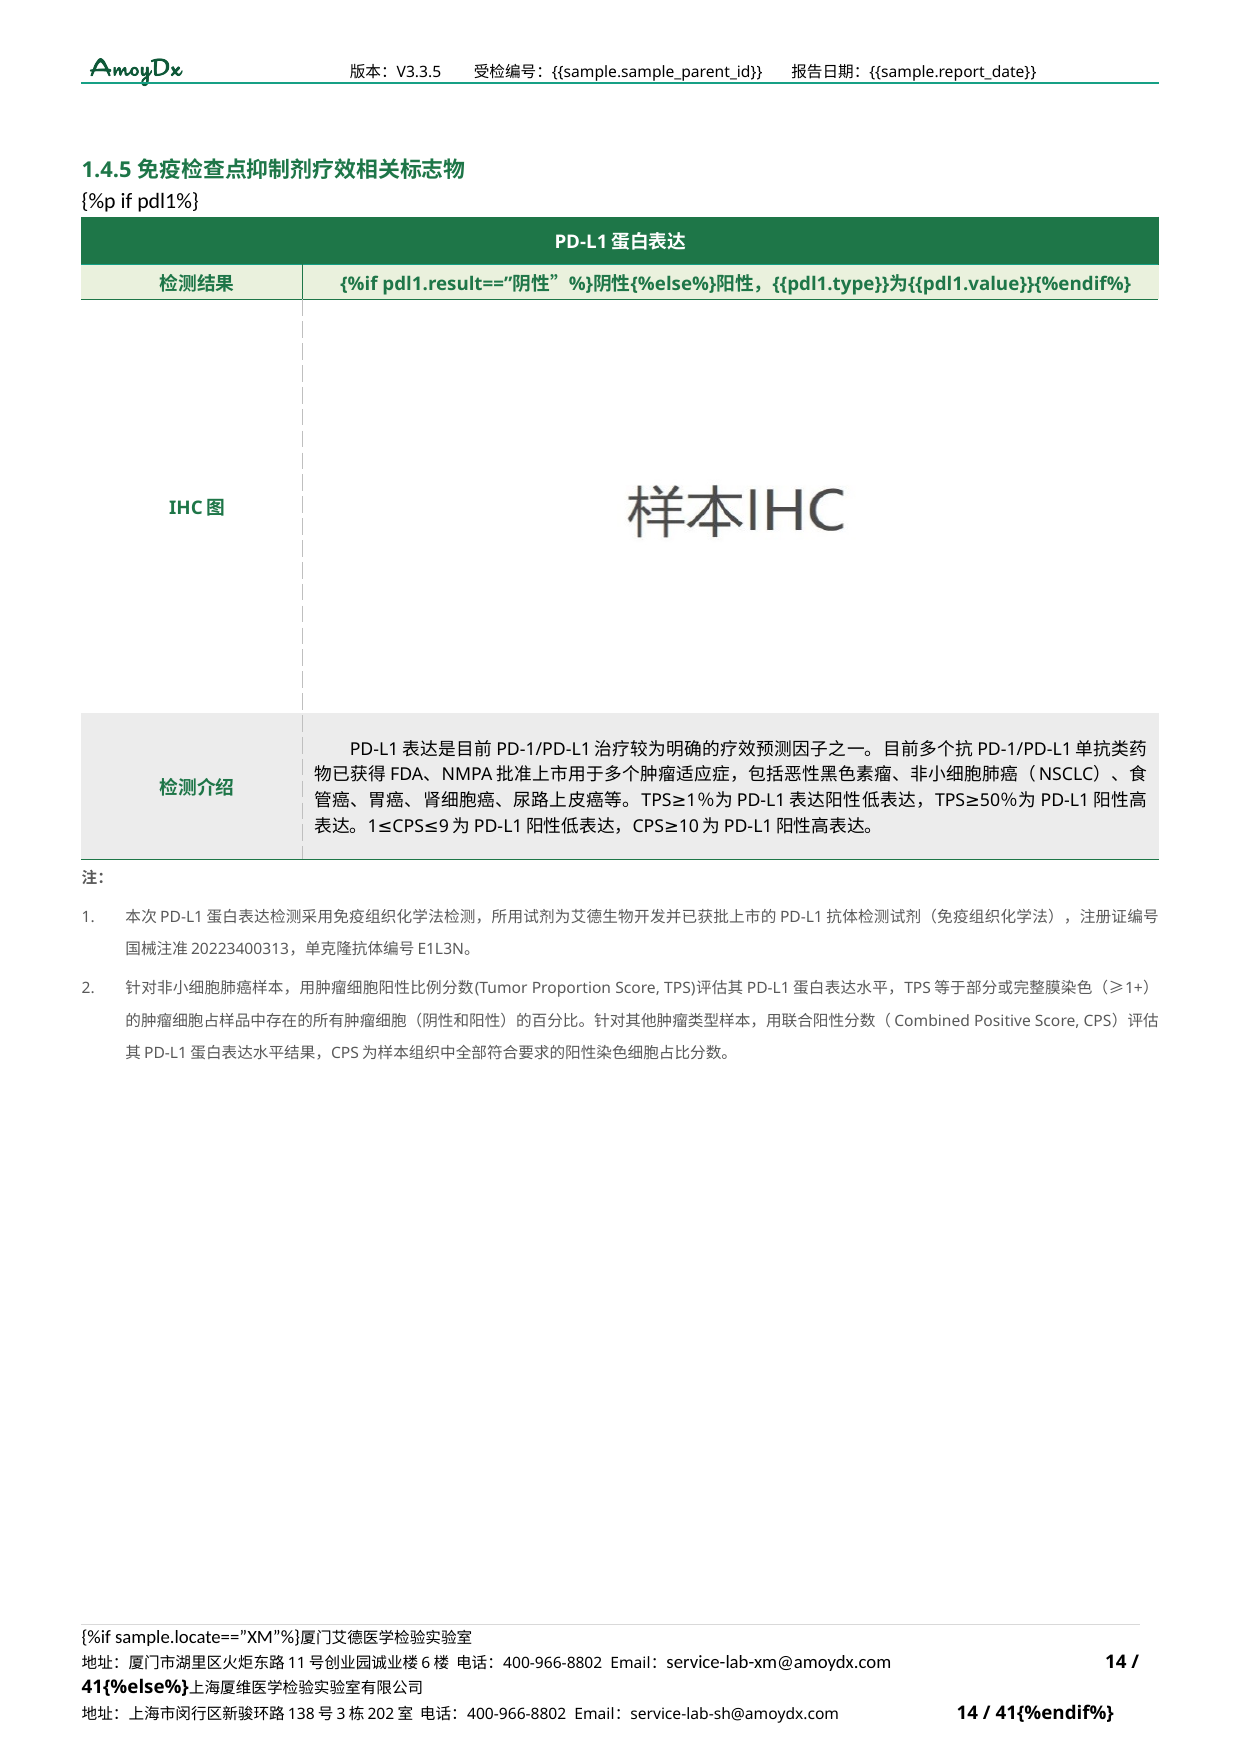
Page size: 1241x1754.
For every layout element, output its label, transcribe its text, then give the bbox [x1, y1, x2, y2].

table_cell 检测结果 [81, 265, 302, 299]
table_cell PD-L1表达是目前PD-1/PD-L1治疗较为明确的疗效预测因子之一。目前多个抗PD-1/PD-L1单抗类药物已获得FDA、NMPA批准上市用于多个肿瘤适应症，包括恶性黑色素瘤、非小细胞肺癌（NSCLC）、食管癌、胃癌、肾细胞癌、尿路上皮癌等。TPS≥1％为PD-L1表达阳性低表达，TPS≥50％为PD-L1阳性高表达。1≤CPS≤9为PD-L1阳性低表达，CPS≥10为PD-L1阳性高表达。 [303, 713, 1159, 859]
subtitle 1.4.5 免疫检查点抑制剂疗效相关标志物 [81, 152, 1159, 184]
list 本次PD-L1蛋白表达检测采用免疫组织化学法检测，所用试剂为艾德生物开发并已获批上市的PD-L1抗体检测试剂（免疫组织化学法），注册证编号国械注准20223400313，单克隆抗体编号E1L3N。 [81, 899, 1159, 964]
text 注： [81, 860, 1159, 893]
table_header PD-L1蛋白表达 [81, 217, 1158, 264]
table_cell [303, 299, 1159, 713]
list 针对非小细胞肺癌样本，用肿瘤细胞阳性比例分数(Tumor Proportion Score, TPS)评估其PD-L1蛋白表达水平，TPS等于部分或完整膜染色（≥1+）的肿瘤细胞占样品中存在的所有肿瘤细胞（阴性和阳性）的百分比。针对其他肿瘤类型样本，用联合阳性分数（Combined Positive Score, CPS）评估其PD-L1蛋白表达水平结果，CPS为样本组织中全部符合要求的阳性染色细胞占比分数。 [81, 971, 1159, 1068]
picture [482, 321, 980, 692]
table_cell IHC图 [81, 300, 303, 713]
text {%p if pdl1%} [81, 184, 1159, 217]
table_cell 检测介绍 [81, 713, 303, 859]
picture [58, 36, 208, 101]
table_cell {%if pdl1.result==”阴性”%}阴性{%else%}阳性，{{pdl1.type}}为{{pdl1.value}}{%endif%} [303, 265, 1159, 299]
